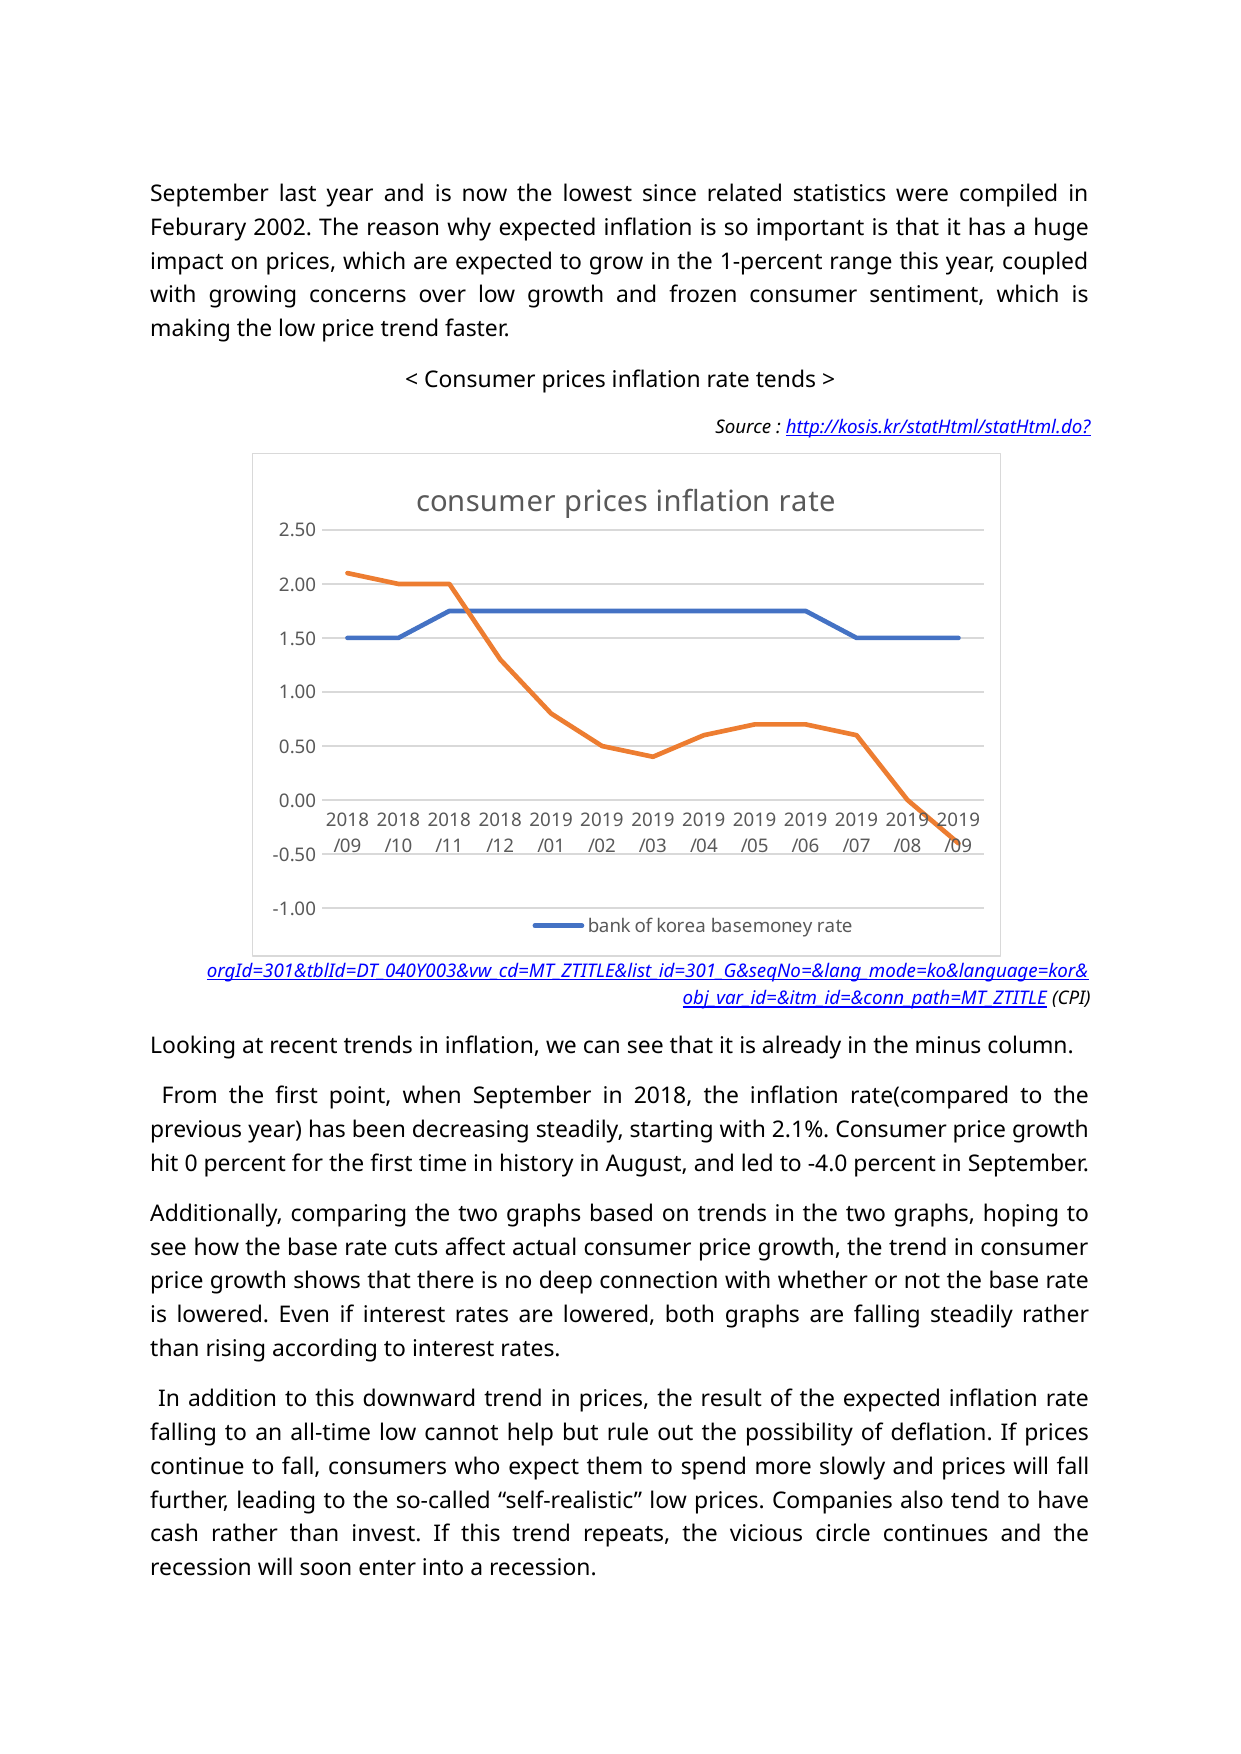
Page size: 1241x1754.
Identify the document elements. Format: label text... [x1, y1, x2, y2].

text Additionally, comparing the two graphs based on trends in the two graphs, hoping to see how the base rate cuts affect actual consumer price growth, the trend in consumer price growth shows that there is no deep connection with whether or not the base rate is lowered. Even if interest rates are lowered, both graphs are falling steadily rather than rising according to interest rates. [150, 1197, 1090, 1363]
text Looking at recent trends in inflation, we can see that it is already in the minus column. [150, 1028, 1090, 1060]
text From the first point, when September in 2018, the inflation rate(compared to the previous year) has been decreasing steadily, starting with 2.1%. Consumer price growth hit 0 percent for the first time in history in August, and led to -4.0 percent in September. [150, 1079, 1090, 1178]
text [150, 177, 1090, 343]
text In addition to this downward trend in prices, the result of the expected inflation rate falling to an all-time low cannot help but rule out the possibility of deflation. If prices continue to fall, consumers who expect them to spend more slowly and prices will fall further, leading to the so-called “self-realistic” low prices. Companies also tend to have cash rather than invest. If this trend repeats, the vicious circle continues and the recession will soon enter into a recession. [150, 1382, 1090, 1582]
list Source : http://kosis.kr/statHtml/statHtml.do?orgId=301&tblId=DT_040Y003&vw_cd=MT_ZTITLE&list_id=301_G&seqNo=&lang_mode=ko&language=kor&obj_var_id=&itm_id=&conn_path=MT_ZTITLE (CPI) [198, 413, 1090, 1010]
text < Consumer prices inflation rate tends > [150, 363, 1090, 394]
